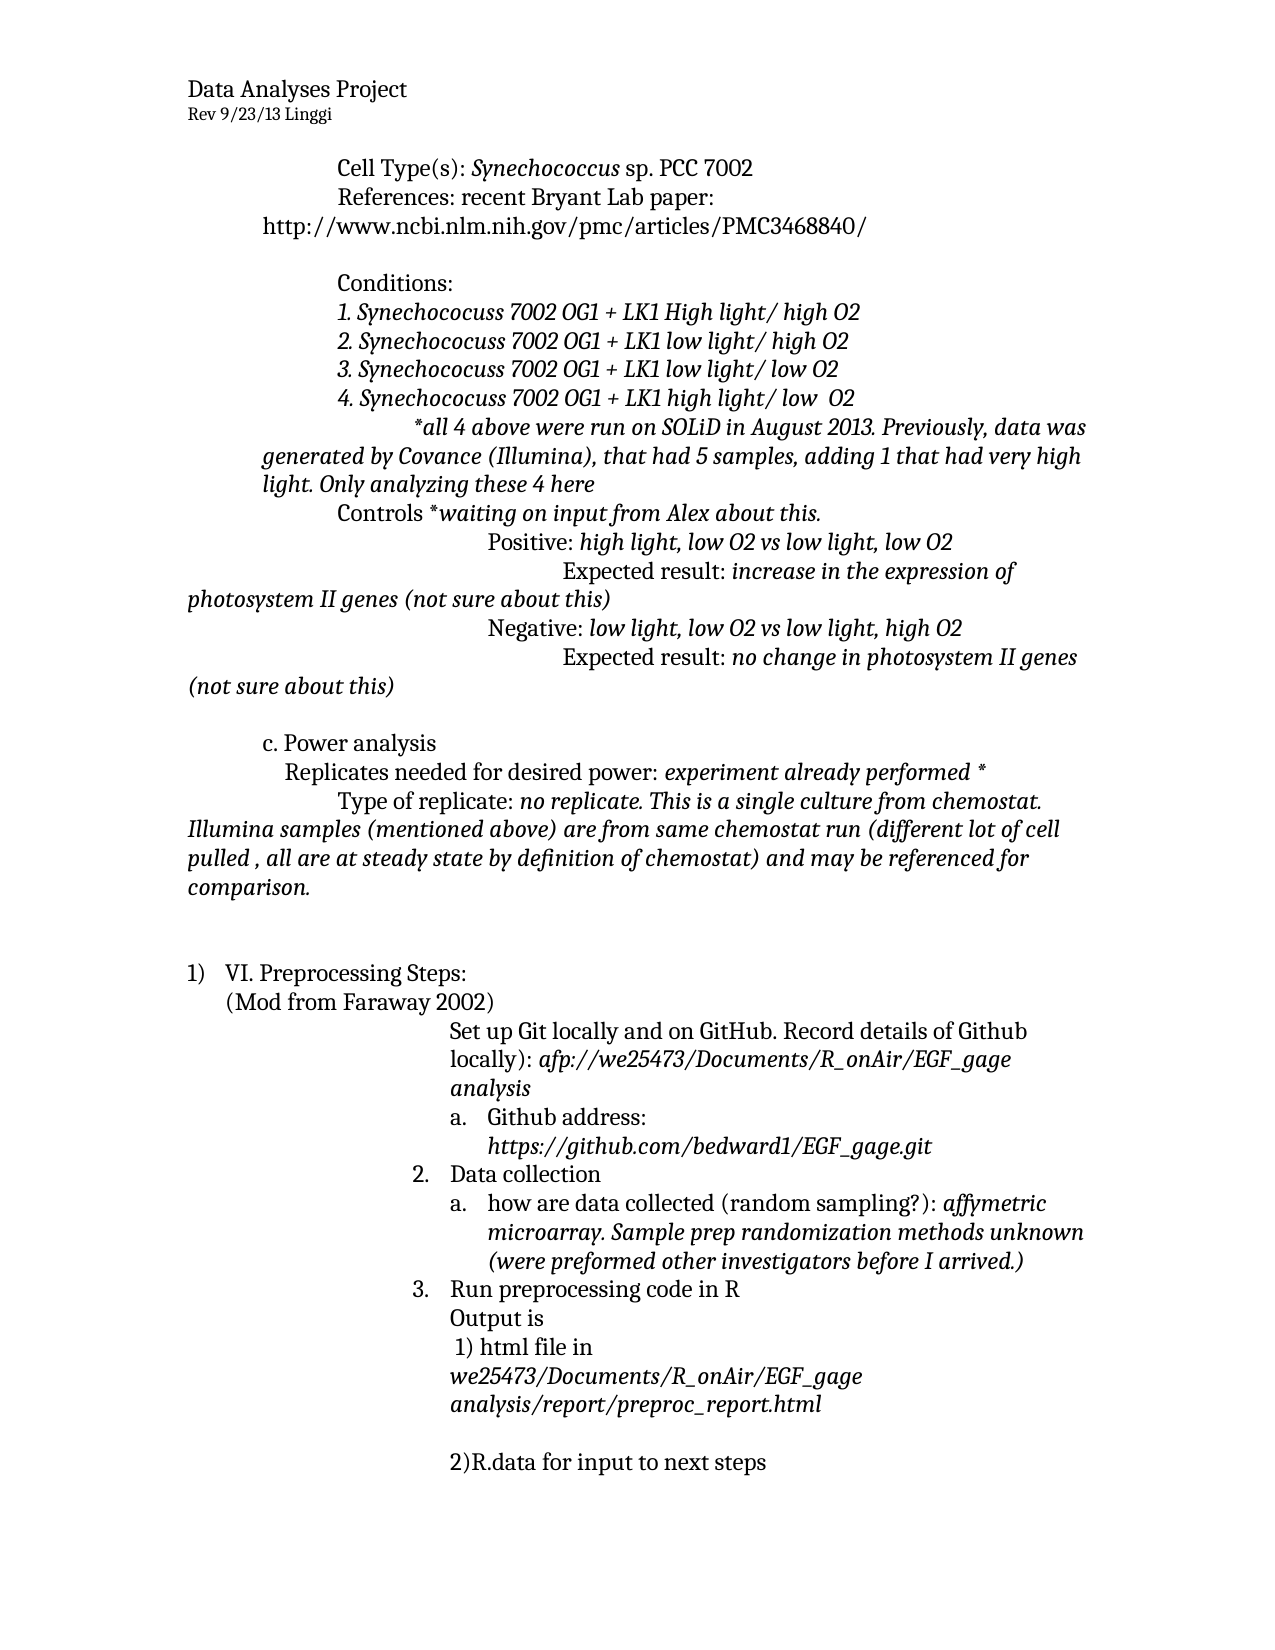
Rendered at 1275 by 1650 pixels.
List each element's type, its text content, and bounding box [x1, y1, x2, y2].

text 2. Synechococuss 7002 OG1 + LK1 low light/ high O2 [262, 327, 1087, 355]
text Cell Type(s): Synechococcus sp. PCC 7002 [187, 154, 1087, 183]
list VI. Preprocessing Steps: [187, 959, 1087, 988]
list Data collection [412, 1160, 1087, 1189]
text Conditions: [187, 269, 1087, 298]
text Expected result: no change in photosystem II genes (not sure about this) [187, 643, 1087, 700]
list 1) html file in [450, 1333, 1087, 1362]
list 2)R.data for input to next steps [450, 1448, 1087, 1477]
list how are data collected (random sampling?): affymetric microarray. Sample prep randomization methods unknown (were preformed other investigators before I arrived.) [450, 1189, 1087, 1275]
text Controls *waiting on input from Alex about this. [187, 499, 1087, 528]
list Output is [450, 1304, 1087, 1333]
text 3. Synechococuss 7002 OG1 + LK1 low light/ low O2 [262, 355, 1087, 384]
text *all 4 above were run on SOLiD in August 2013. Previously, data was generated by Covance (Illumina), that had 5 samples, adding 1 that had very high light. Only analyzing these 4 here [262, 413, 1087, 499]
text References: recent Bryant Lab paper: http://www.ncbi.nlm.nih.gov/pmc/articles/PMC3468840/ [262, 183, 1087, 240]
text Expected result: increase in the expression of photosystem II genes (not sure about this) [187, 557, 1087, 614]
text 1. Synechococuss 7002 OG1 + LK1 High light/ high O2 [187, 298, 1087, 327]
text Positive: high light, low O2 vs low light, low O2 [187, 528, 1087, 557]
text Negative: low light, low O2 vs low light, high O2 [187, 614, 1087, 643]
list we25473/Documents/R_onAir/EGF_gage analysis/report/preproc_report.html [450, 1362, 1087, 1419]
text Replicates needed for desired power: experiment already performed * [187, 758, 1087, 787]
text c. Power analysis [187, 729, 1087, 758]
text Type of replicate: no replicate. This is a single culture from chemostat. Illumina samples (mentioned above) are from same chemostat run (different lot of cell pulled , all are at steady state by definition of chemostat) and may be referenced for comparison. [187, 787, 1087, 902]
list Set up Git locally and on GitHub. Record details of Github locally): afp://we25473/Documents/R_onAir/EGF_gage analysis [450, 1017, 1087, 1103]
list Run preprocessing code in R [412, 1275, 1087, 1304]
text (Mod from Faraway 2002) [187, 988, 1087, 1017]
text 4. Synechococuss 7002 OG1 + LK1 high light/ low O2 [262, 384, 1087, 413]
list Github address: https://github.com/bedward1/EGF_gage.git [450, 1103, 1087, 1160]
